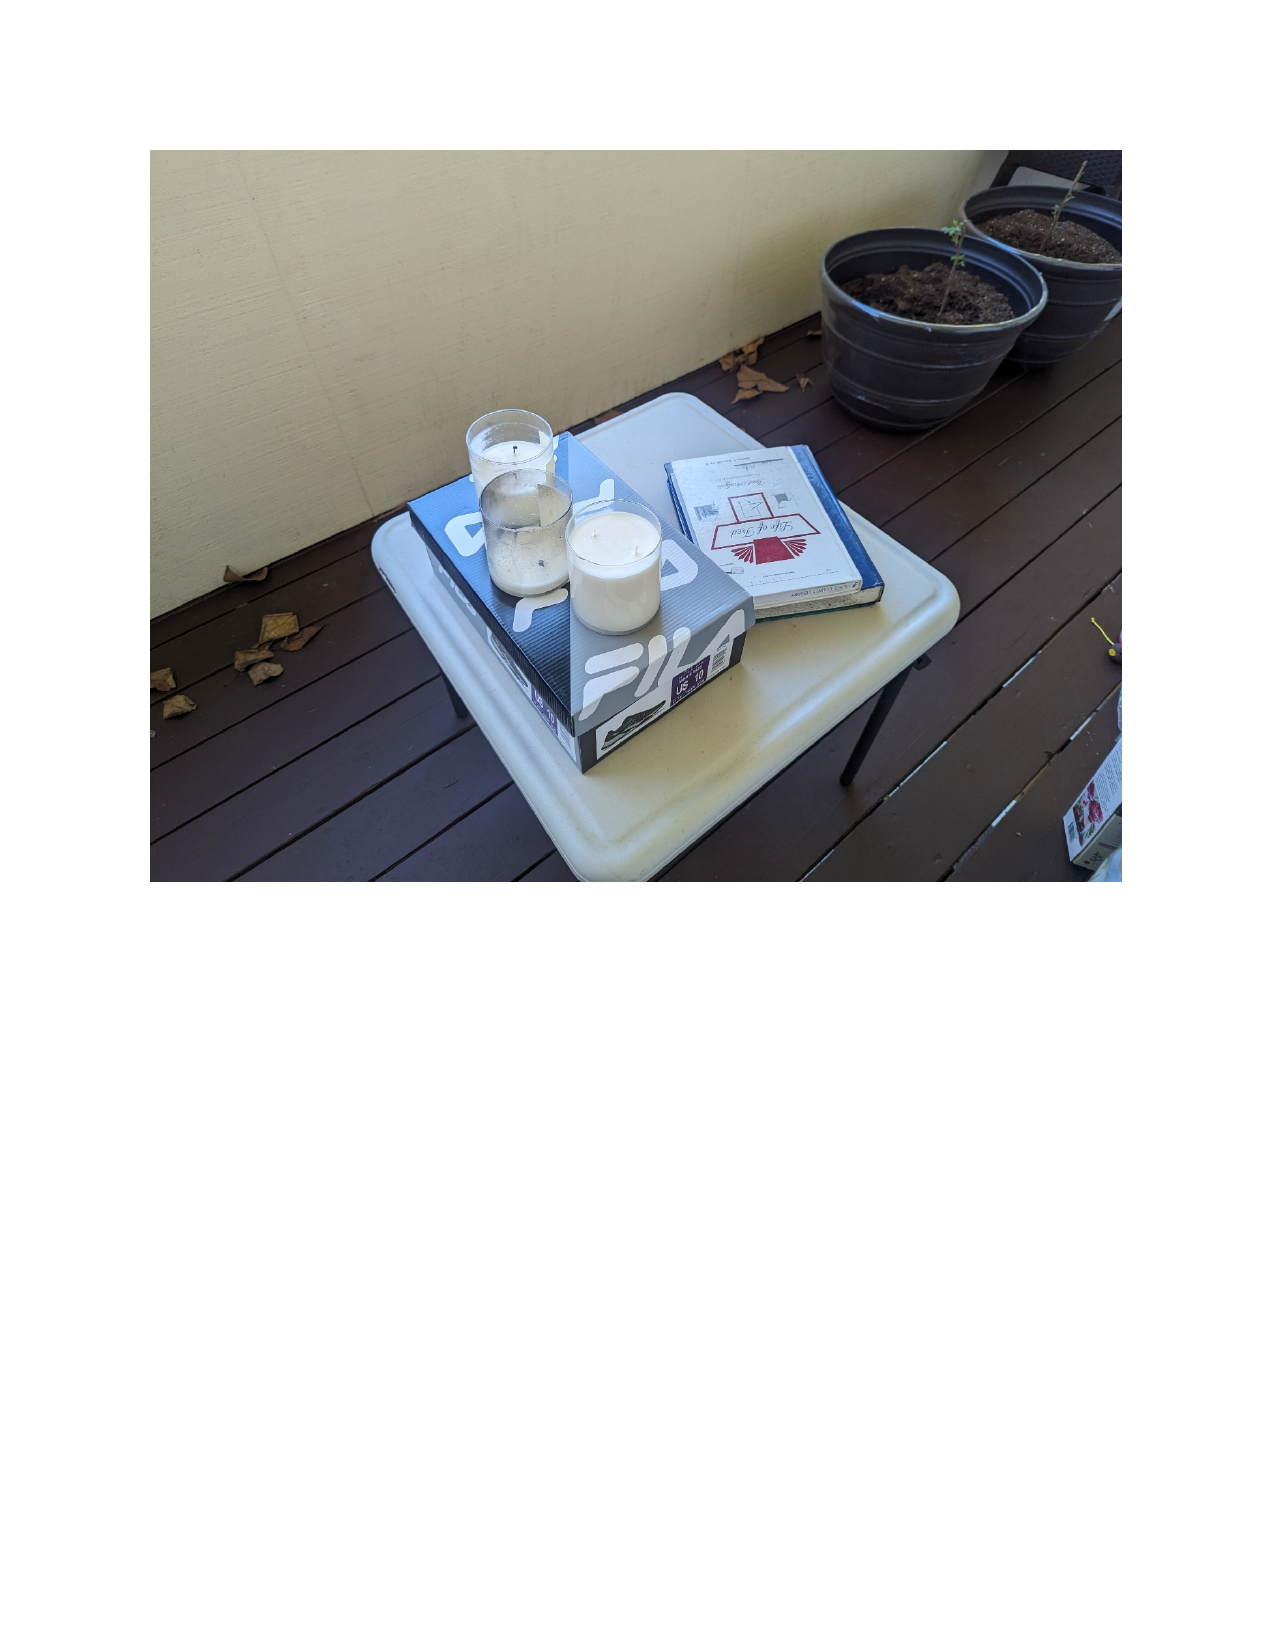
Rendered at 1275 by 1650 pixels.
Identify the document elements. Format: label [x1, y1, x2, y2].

picture [150, 150, 1122, 882]
